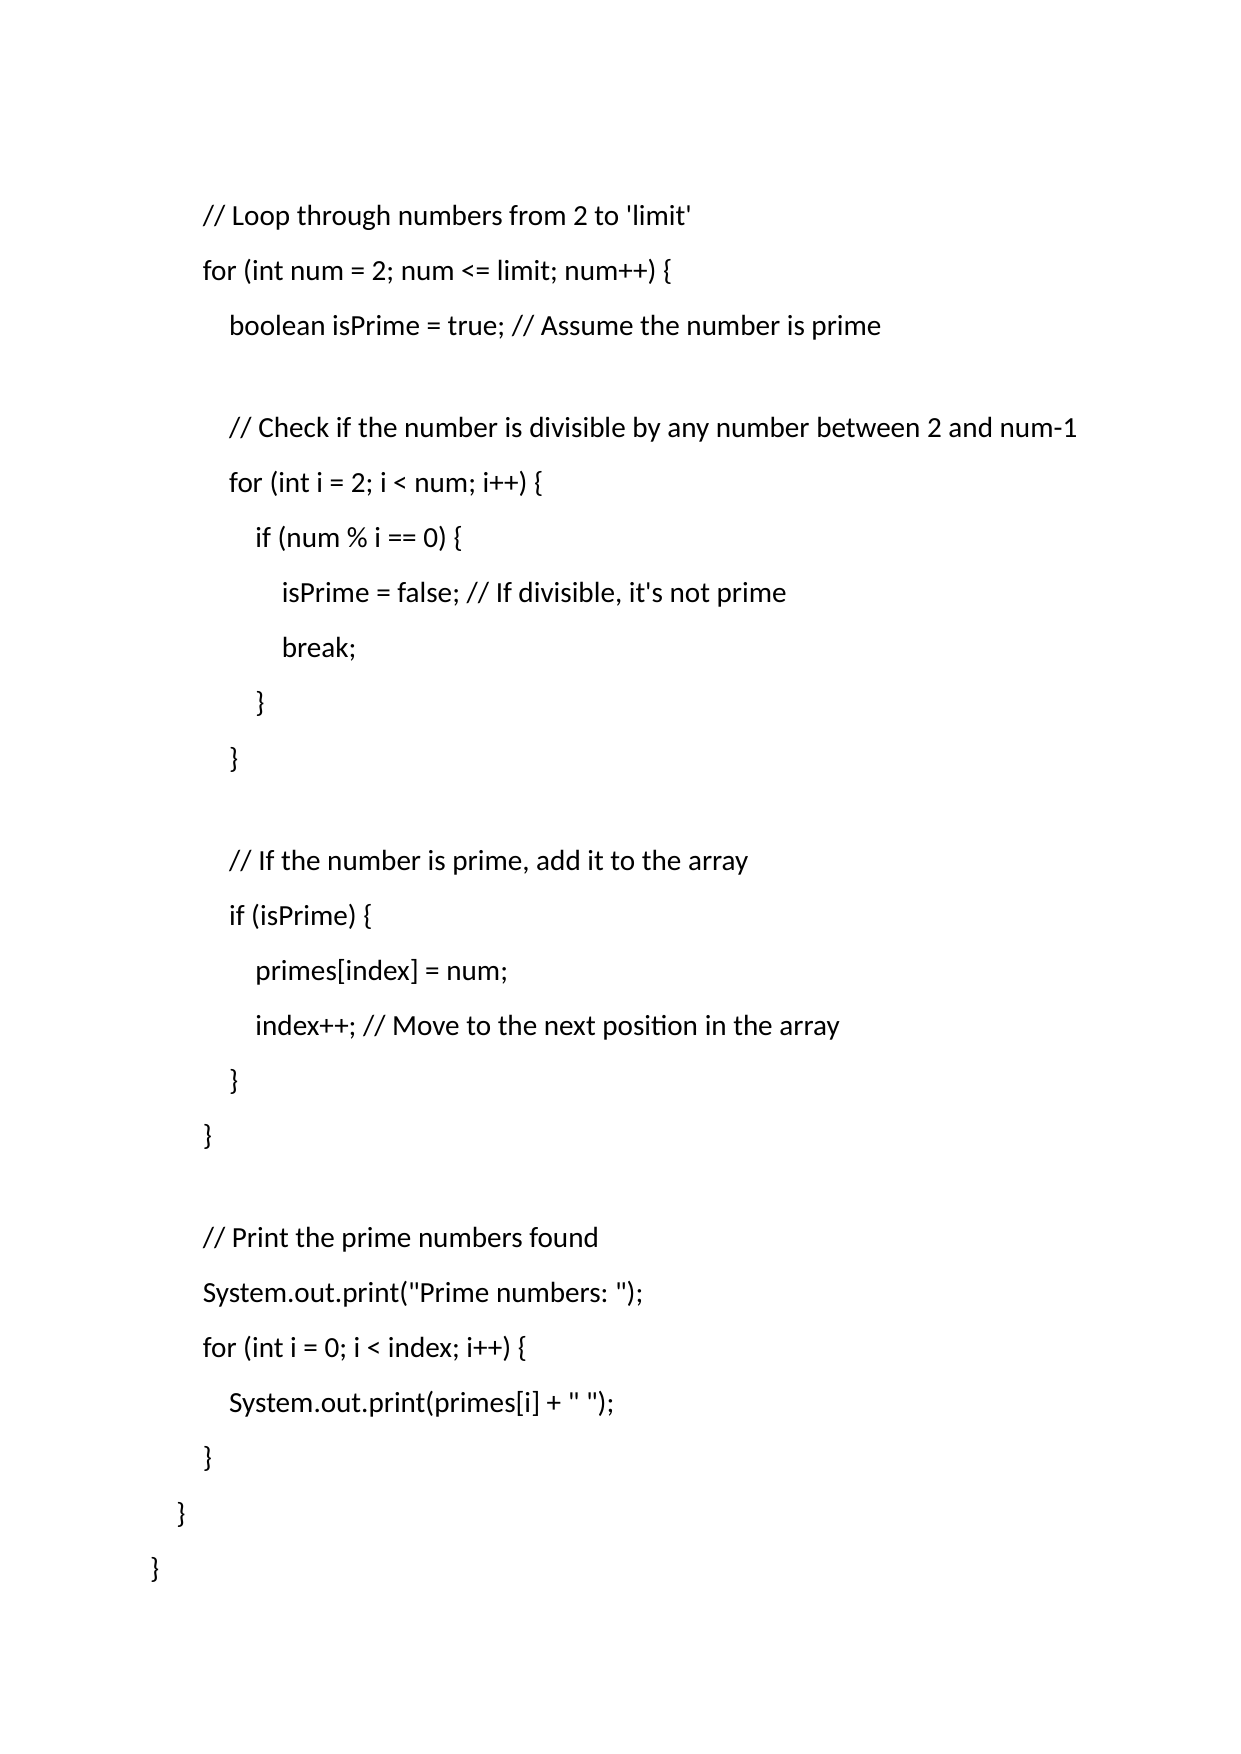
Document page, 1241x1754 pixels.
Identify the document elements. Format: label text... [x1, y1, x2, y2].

text System.out.print(primes[i] + " "); [150, 1384, 1090, 1420]
text } [150, 1495, 1090, 1530]
text // Check if the number is divisible by any number between 2 and num-1 [150, 409, 1090, 445]
text for (int num = 2; num <= limit; num++) { [150, 252, 1090, 288]
text boolean isPrime = true; // Assume the number is prime [150, 307, 1090, 343]
text for (int i = 2; i < num; i++) { [150, 464, 1090, 500]
text } [150, 1550, 1090, 1585]
text } [150, 1062, 1090, 1098]
text primes[index] = num; [150, 952, 1090, 987]
text } [150, 1117, 1090, 1153]
text } [150, 740, 1090, 775]
text isPrime = false; // If divisible, it's not prime [150, 574, 1090, 610]
text if (num % i == 0) { [150, 519, 1090, 555]
text // Loop through numbers from 2 to 'limit' [150, 197, 1090, 232]
text for (int i = 0; i < index; i++) { [150, 1329, 1090, 1365]
text if (isPrime) { [150, 897, 1090, 932]
text System.out.print("Prime numbers: "); [150, 1274, 1090, 1310]
text // Print the prime numbers found [150, 1219, 1090, 1255]
text // If the number is prime, add it to the array [150, 842, 1090, 877]
text } [150, 1439, 1090, 1475]
text } [150, 684, 1090, 720]
text index++; // Move to the next position in the array [150, 1007, 1090, 1043]
text break; [150, 629, 1090, 665]
